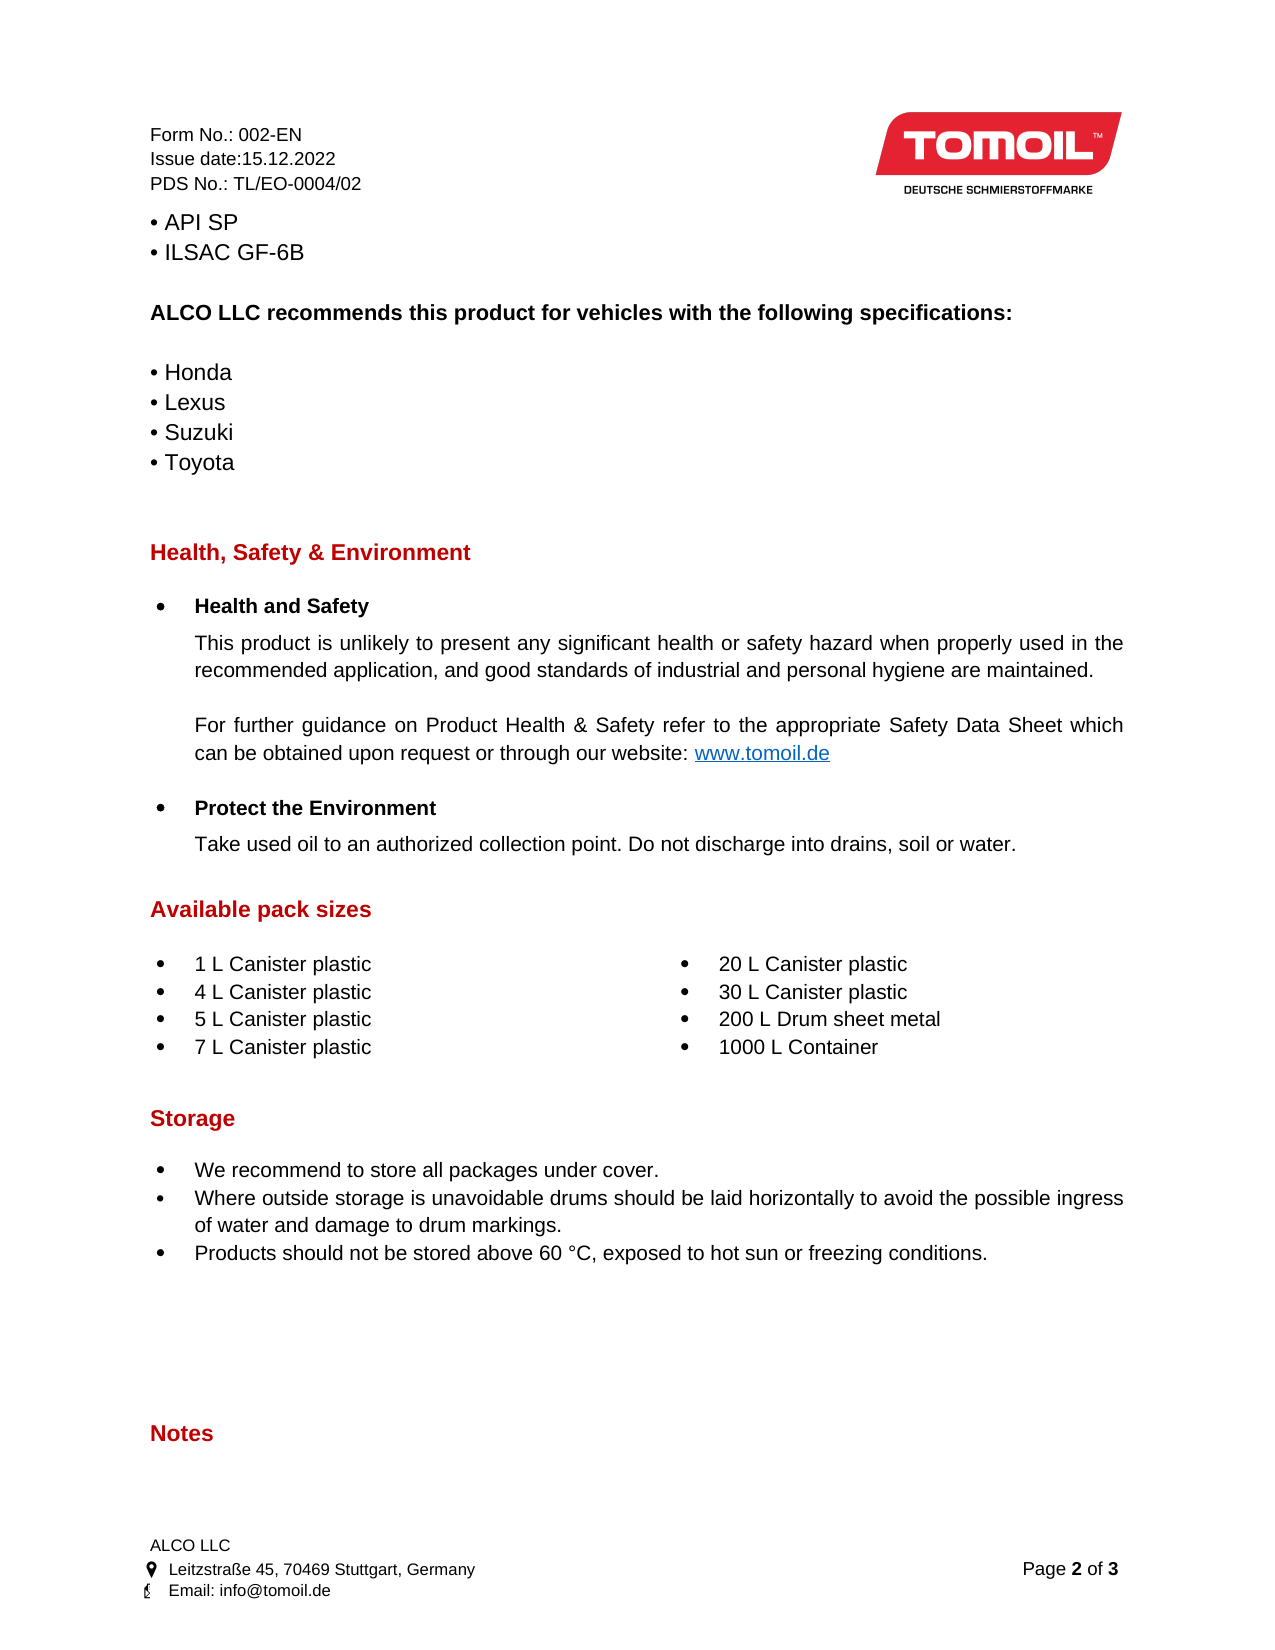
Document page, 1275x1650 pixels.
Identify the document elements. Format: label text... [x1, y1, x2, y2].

list Health and Safety [157, 594, 1125, 618]
text ALCO LLC recommends this product for vehicles with the following specifications: [150, 299, 1125, 324]
text Health, Safety & Environment [150, 539, 1125, 565]
list 20 L Canister plastic [681, 952, 1125, 976]
text • API SP • ILSAC GF-6B [150, 209, 1125, 265]
picture [141, 1558, 163, 1599]
text • Honda • Lexus • Suzuki • Toyota [150, 358, 1125, 476]
list 5 L Canister plastic [157, 1007, 601, 1031]
text Available pack sizes [150, 896, 1125, 923]
picture [871, 73, 1125, 209]
text Notes [150, 1420, 1125, 1447]
list 200 L Drum sheet metal [681, 1007, 1125, 1031]
text For further guidance on Product Health & Safety refer to the appropriate Safety Data Sheet which can be obtained upon request or through our website: www.tomoil.de [194, 713, 1125, 764]
list Products should not be stored above 60 °C, exposed to hot sun or freezing conditions. [157, 1241, 1125, 1265]
list 4 L Canister plastic [157, 979, 601, 1004]
list 7 L Canister plastic [157, 1035, 601, 1059]
list We recommend to store all packages under cover. [157, 1158, 1125, 1182]
list 30 L Canister plastic [681, 979, 1125, 1004]
list 1 L Canister plastic [157, 952, 601, 976]
list Where outside storage is unavoidable drums should be laid horizontally to avoid the possible ingress of water and damage to drum markings. [157, 1186, 1125, 1237]
list Protect the Environment [157, 795, 1125, 819]
list 1000 L Container [681, 1035, 1125, 1059]
text This product is unlikely to present any significant health or safety hazard when properly used in the recommended application, and good standards of industrial and personal hygiene are maintained. [194, 630, 1125, 682]
list Take used oil to an authorized collection point. Do not discharge into drains, soil or water. [194, 831, 1125, 855]
text Storage [150, 1105, 1125, 1132]
